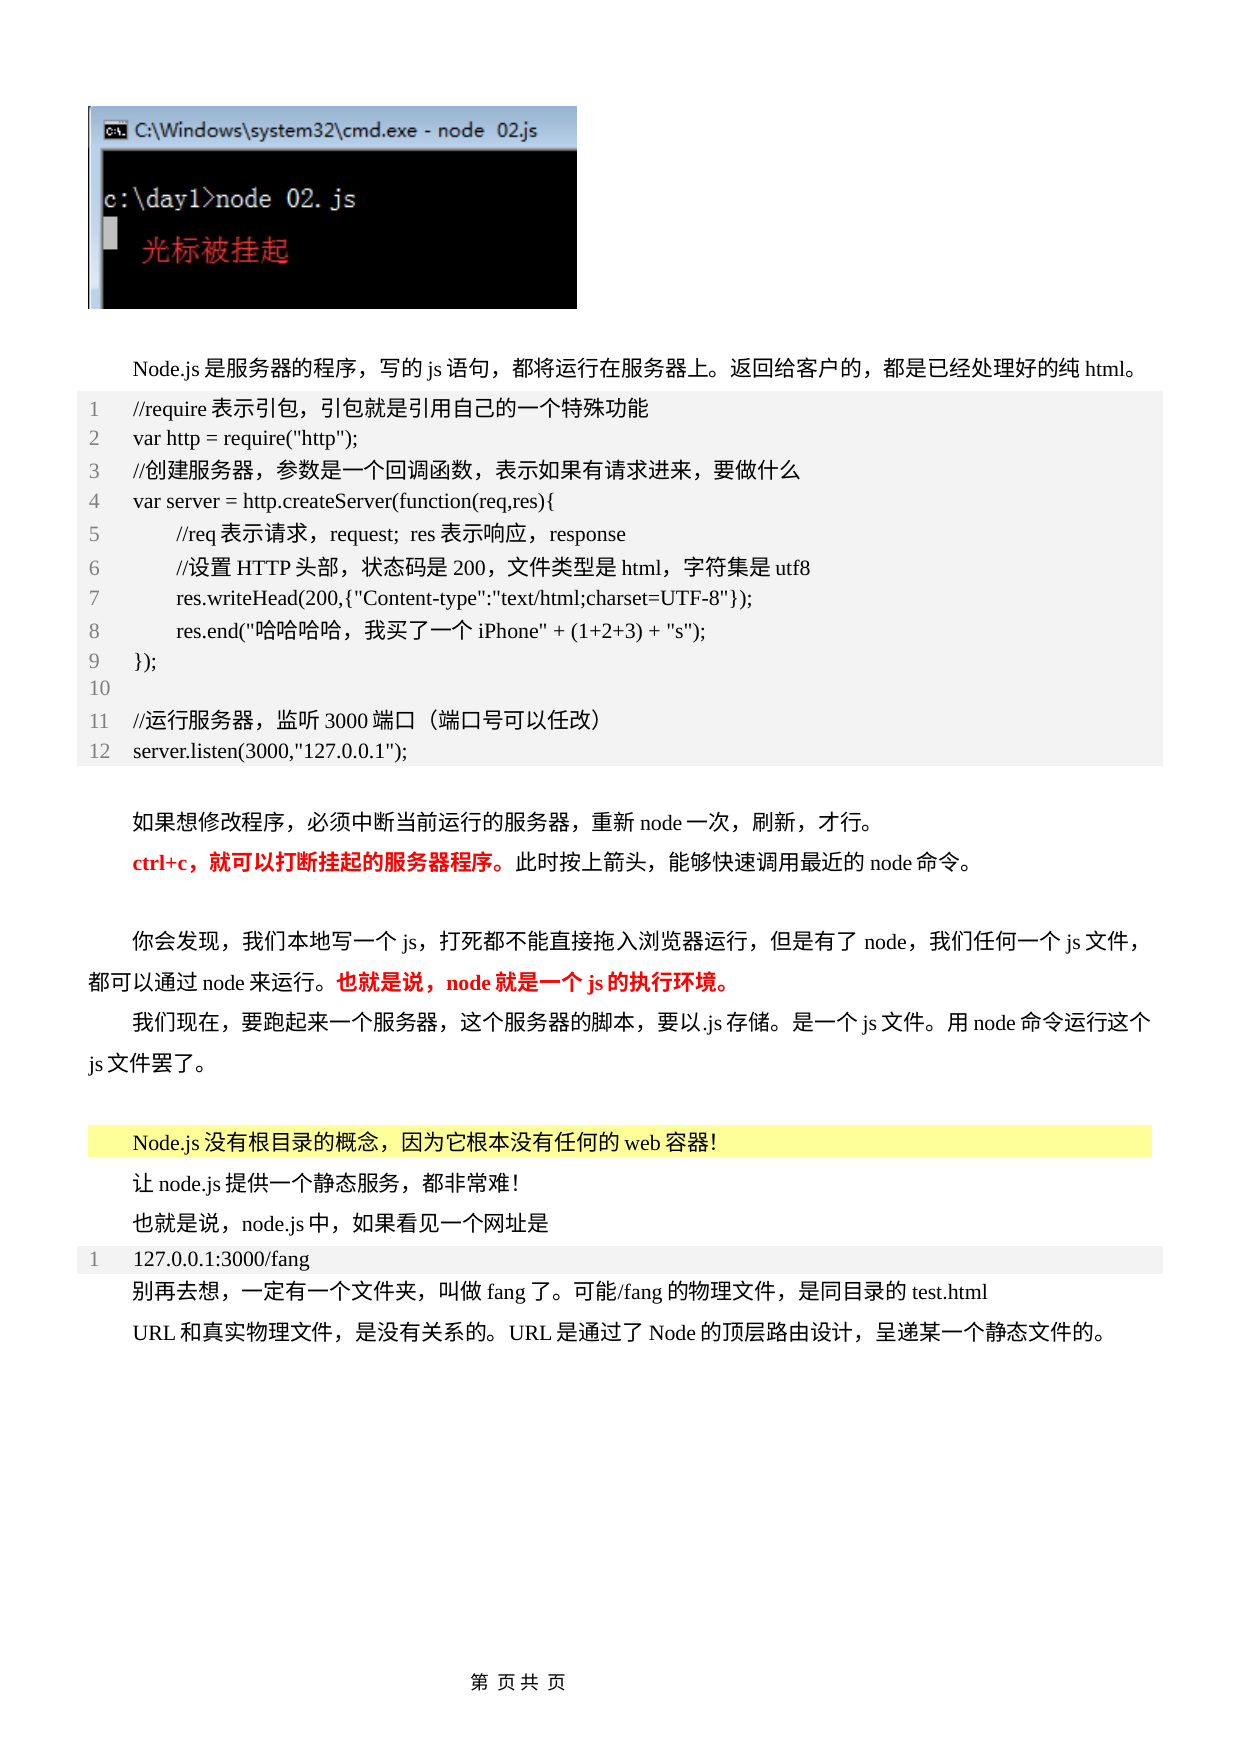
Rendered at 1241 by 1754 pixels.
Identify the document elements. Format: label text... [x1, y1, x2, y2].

text 别再去想，一定有一个文件夹，叫做fang了。可能/fang的物理文件，是同目录的test.html [88, 1274, 1152, 1306]
text 也就是说，node.js中，如果看见一个网址是 [88, 1206, 1152, 1238]
text Node.js没有根目录的概念，因为它根本没有任何的web容器！ [88, 1125, 1152, 1157]
text 如果想修改程序，必须中断当前运行的服务器，重新node一次，刷新，才行。 [88, 804, 1152, 837]
text 让node.js提供一个静态服务，都非常难！ [88, 1165, 1152, 1198]
text 你会发现，我们本地写一个js，打死都不能直接拖入浏览器运行，但是有了node，我们任何一个js文件，都可以通过node来运行。也就是说，node就是一个js的执行环境。 [88, 924, 1152, 997]
text ctrl+c，就可以打断挂起的服务器程序。此时按上箭头，能够快速调用最近的node命令。 [88, 845, 1152, 877]
text Node.js是服务器的程序，写的js语句，都将运行在服务器上。返回给客户的，都是已经处理好的纯html。 [88, 350, 1152, 383]
text 我们现在，要跑起来一个服务器，这个服务器的脚本，要以.js存储。是一个js文件。用node命令运行这个js文件罢了。 [88, 1005, 1152, 1078]
text URL和真实物理文件，是没有关系的。URL是通过了Node的顶层路由设计，呈递某一个静态文件的。 [88, 1314, 1152, 1347]
table_header //require表示引包，引包就是引用自己的一个特殊功能 var http = require("http"); //创建服务器，参数是一个回调函数，表示如果有请求进来，要做什么 var server = http.createServer(function(req,res){ //req表示请求，request; res表示响应，response //设置HTTP头部，状态码是200，文件类型是html，字符集是utf8 res.writeHead(200,{"Content-type":"text/html;charset=UTF-8"}); res.end("哈哈哈哈，我买了一个iPhone" + (1+2+3) + "s"); }); //运行服务器，监听3000端口（端口号可以任改） server.listen(3000,"127.0.0.1"); [77, 391, 1163, 766]
picture [88, 106, 577, 309]
table_header 127.0.0.1:3000/fang [77, 1246, 1163, 1274]
